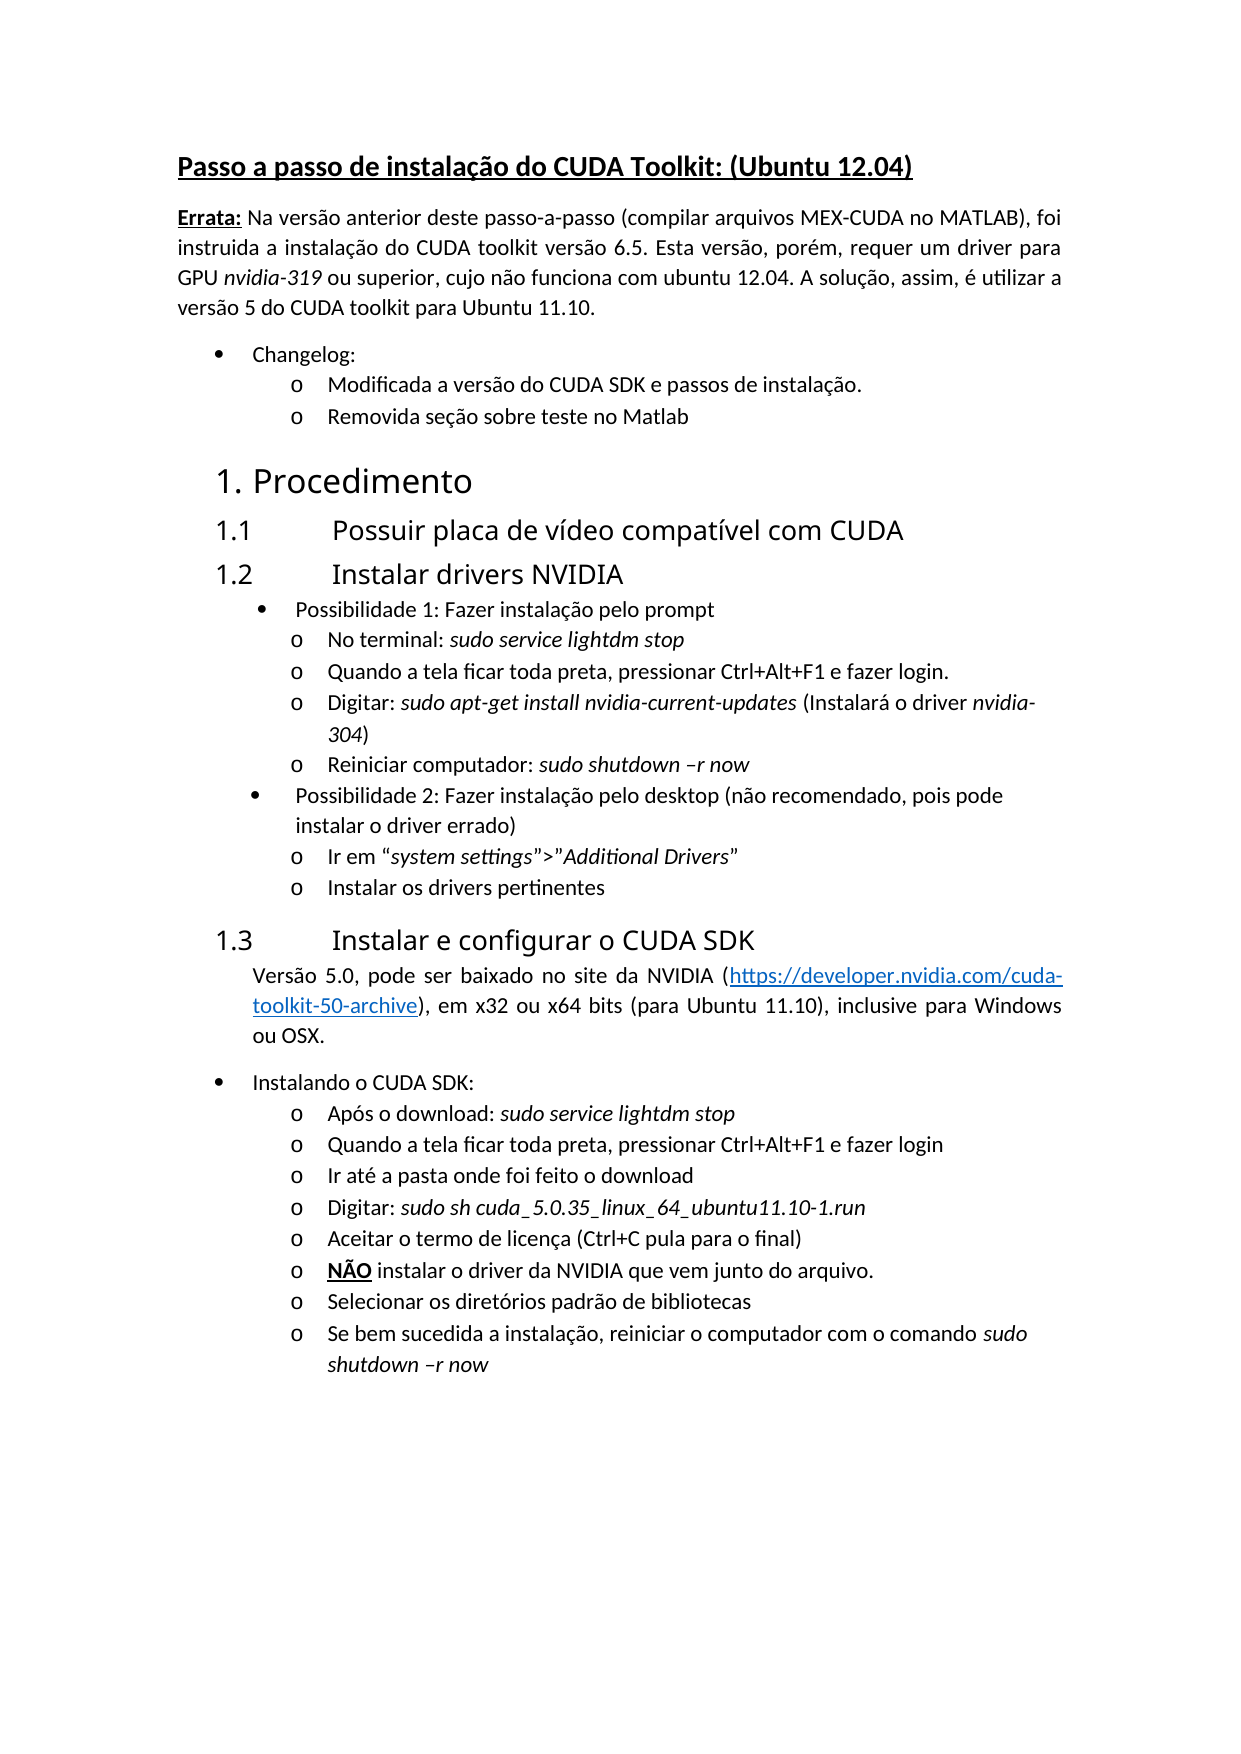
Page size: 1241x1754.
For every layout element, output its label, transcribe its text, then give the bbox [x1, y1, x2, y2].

list Changelog: [215, 340, 1063, 368]
list Removida seção sobre teste no Matlab [290, 402, 1063, 431]
text Versão 5.0, pode ser baixado no site da NVIDIA (https://developer.nvidia.com/cuda-toolkit-50-archive), em x32 ou x64 bits (para Ubuntu 11.10), inclusive para Windows ou OSX. [252, 961, 1063, 1049]
subtitle Instalar drivers NVIDIA [215, 555, 1063, 592]
list Selecionar os diretórios padrão de bibliotecas [290, 1287, 1063, 1317]
list Modificada a versão do CUDA SDK e passos de instalação. [290, 370, 1063, 399]
list Ir até a pasta onde foi feito o download [290, 1162, 1063, 1191]
list Digitar: sudo apt-get install nvidia-current-updates (Instalará o driver nvidia-304) [290, 688, 1063, 748]
list Digitar: sudo sh cuda_5.0.35_linux_64_ubuntu11.10-1.run [290, 1193, 1063, 1222]
subtitle Procedimento [215, 458, 1063, 504]
list Quando a tela ficar toda preta, pressionar Ctrl+Alt+F1 e fazer login [290, 1130, 1063, 1159]
list Instalar os drivers pertinentes [290, 873, 1063, 902]
subtitle Instalar e configurar o CUDA SDK [215, 921, 1063, 958]
list Instalando o CUDA SDK: [215, 1068, 1063, 1096]
text Passo a passo de instalação do CUDA Toolkit: (Ubuntu 12.04) [177, 148, 1063, 183]
list NÃO instalar o driver da NVIDIA que vem junto do arquivo. [290, 1256, 1063, 1285]
list Se bem sucedida a instalação, reiniciar o computador com o comando sudo shutdown –r now [290, 1319, 1063, 1378]
subtitle Possuir placa de vídeo compatível com CUDA [215, 511, 1063, 548]
list No terminal: sudo service lightdm stop [290, 625, 1063, 654]
list Aceitar o termo de licença (Ctrl+C pula para o final) [290, 1224, 1063, 1254]
list Ir em “system settings”>”Additional Drivers” [290, 842, 1063, 871]
text Errata: Na versão anterior deste passo-a-passo (compilar arquivos MEX-CUDA no MATLAB), foi instruida a instalação do CUDA toolkit versão 6.5. Esta versão, porém, requer um driver para GPU nvidia-319 ou superior, cujo não funciona com ubuntu 12.04. A solução, assim, é utilizar a versão 5 do CUDA toolkit para Ubuntu 11.10. [177, 203, 1063, 321]
list Quando a tela ficar toda preta, pressionar Ctrl+Alt+F1 e fazer login. [290, 657, 1063, 686]
list Possibilidade 1: Fazer instalação pelo prompt [258, 595, 1063, 623]
list Reiniciar computador: sudo shutdown –r now [290, 750, 1063, 779]
list Possibilidade 2: Fazer instalação pelo desktop (não recomendado, pois pode instalar o driver errado) [251, 781, 1063, 839]
list Após o download: sudo service lightdm stop [290, 1099, 1063, 1128]
